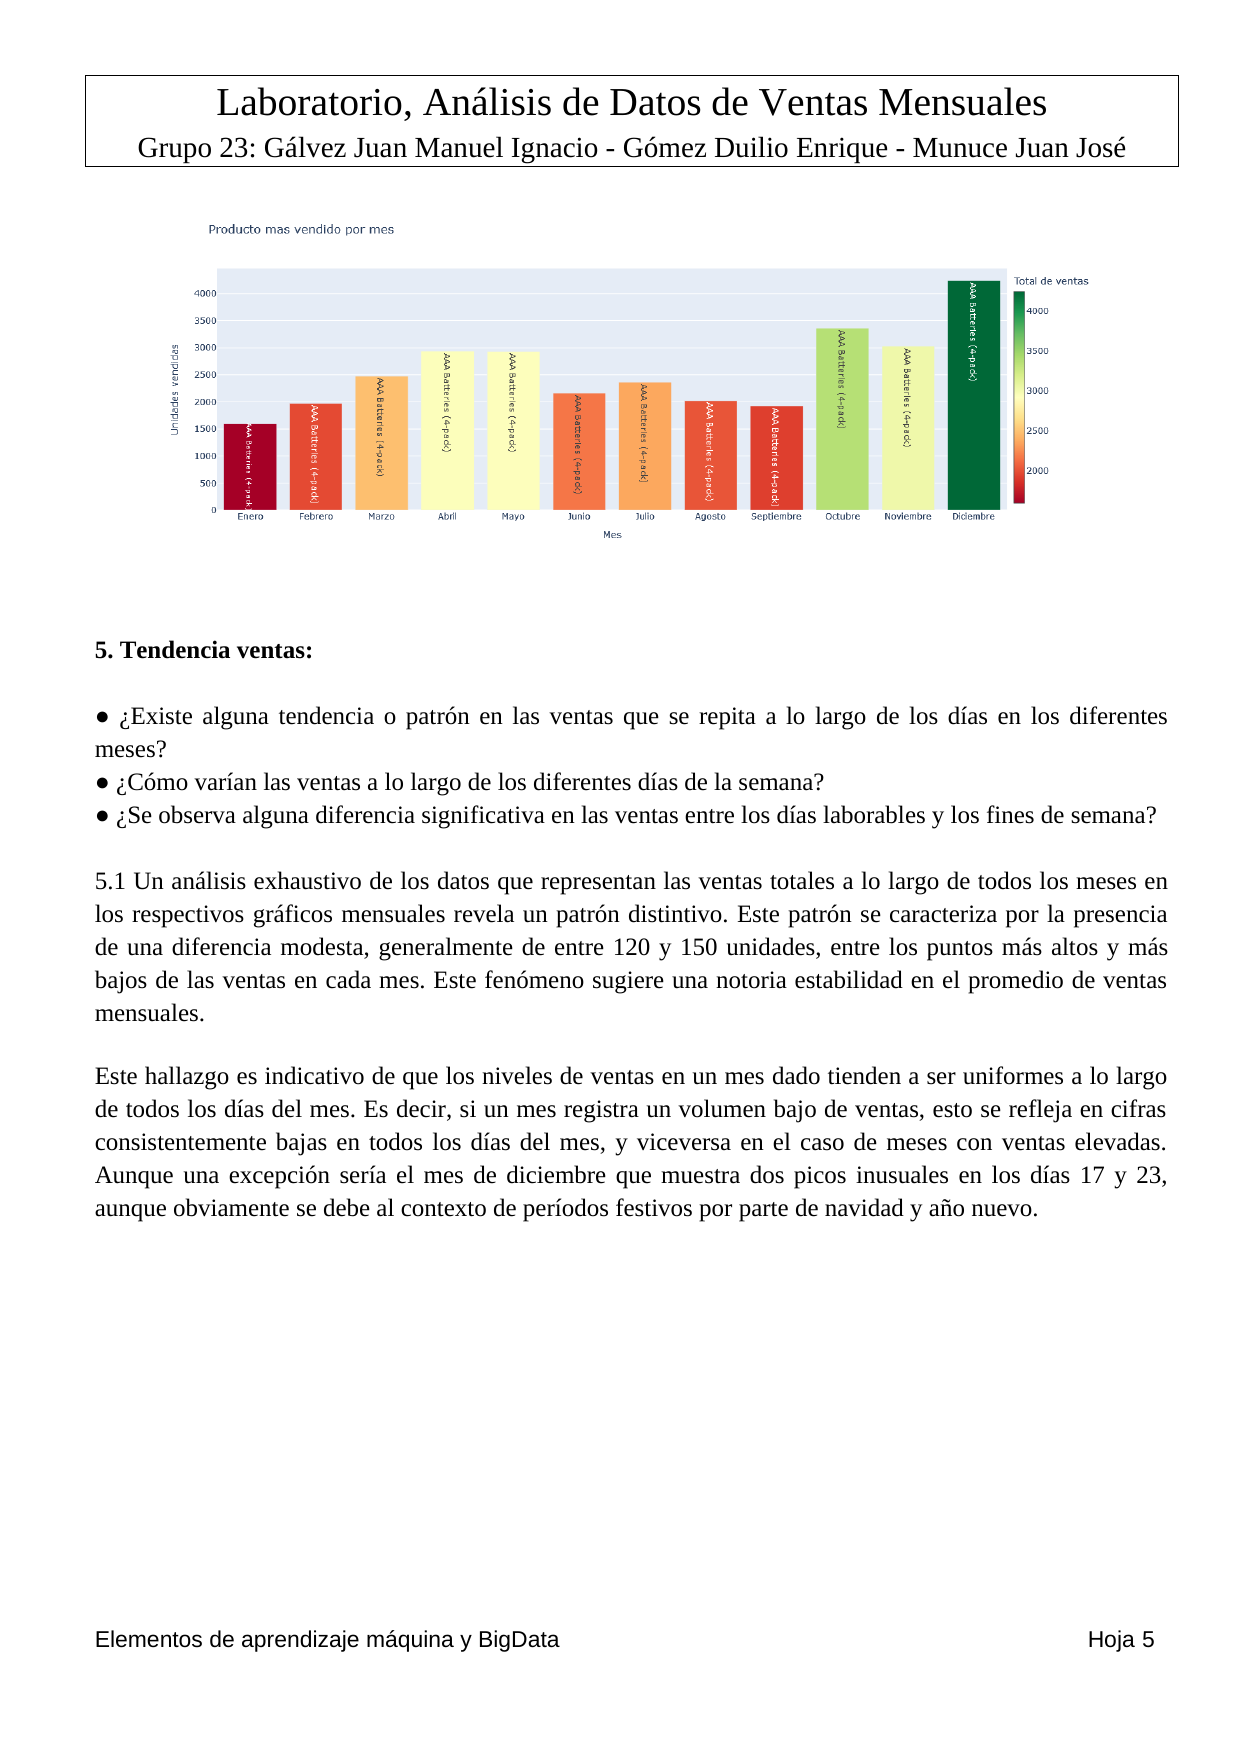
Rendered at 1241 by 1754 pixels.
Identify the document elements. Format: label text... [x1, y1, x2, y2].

text ● ¿Cómo varían las ventas a lo largo de los diferentes días de la semana? [94, 767, 1169, 796]
text ● ¿Se observa alguna diferencia significativa en las ventas entre los días laborables y los fines de semana? [94, 800, 1169, 829]
text 5.1 Un análisis exhaustivo de los datos que representan las ventas totales a lo largo de todos los meses en los respectivos gráficos mensuales revela un patrón distintivo. Este patrón se caracteriza por la presencia de una diferencia modesta, generalmente de entre 120 y 150 unidades, entre los puntos más altos y más bajos de las ventas en cada mes. Este fenómeno sugiere una notoria estabilidad en el promedio de ventas mensuales. [94, 866, 1169, 1027]
text 5. Tendencia ventas: [94, 635, 1169, 664]
text ● ¿Existe alguna tendencia o patrón en las ventas que se repita a lo largo de los días en los diferentes meses? [94, 701, 1169, 763]
picture [161, 198, 1103, 566]
text Este hallazgo es indicativo de que los niveles de ventas en un mes dado tienden a ser uniformes a lo largo de todos los días del mes. Es decir, si un mes registra un volumen bajo de ventas, esto se refleja en cifras consistentemente bajas en todos los días del mes, y viceversa en el caso de meses con ventas elevadas. Aunque una excepción sería el mes de diciembre que muestra dos picos inusuales en los días 17 y 23, aunque obviamente se debe al contexto de períodos festivos por parte de navidad y año nuevo. [94, 1061, 1169, 1222]
